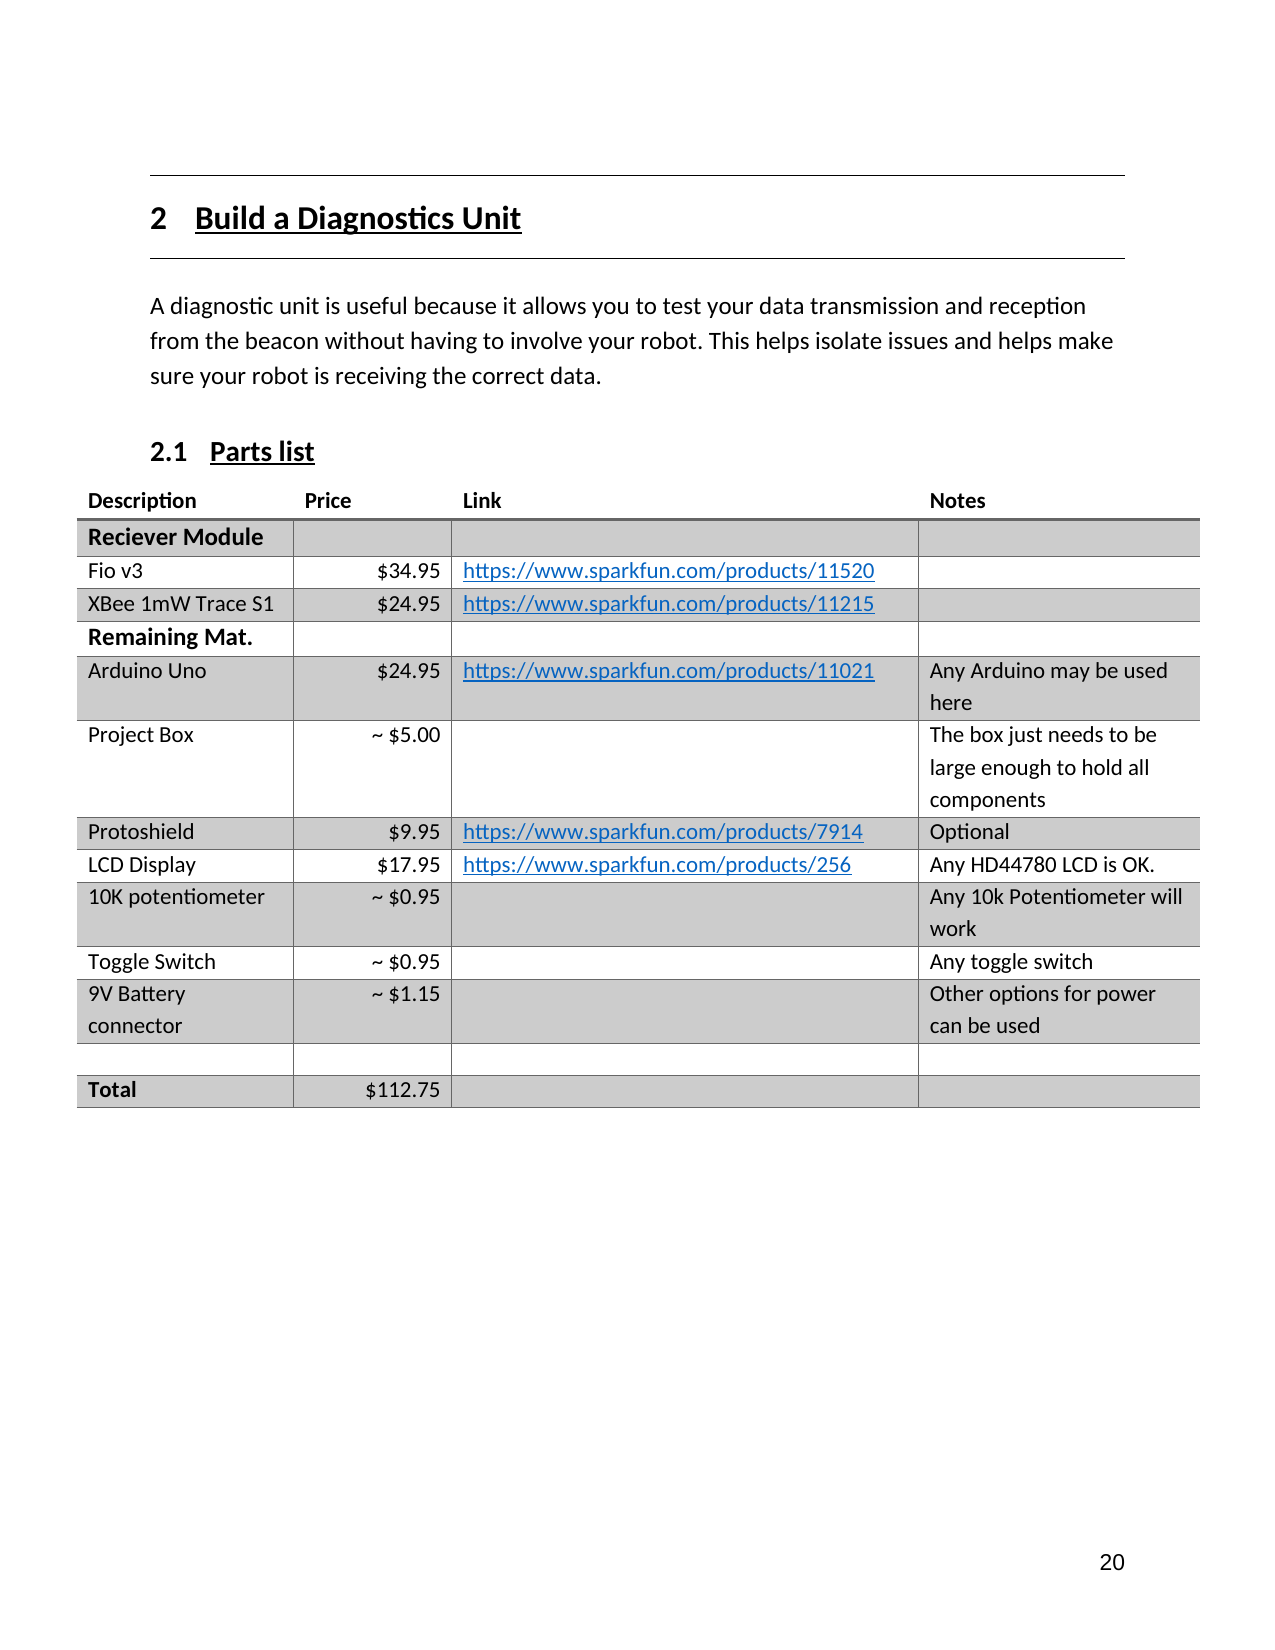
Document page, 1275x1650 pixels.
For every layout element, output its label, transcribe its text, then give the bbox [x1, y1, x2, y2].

table_cell 10K potentiometer [77, 883, 293, 946]
table_cell [919, 589, 1200, 621]
table_cell [919, 557, 1200, 588]
table_cell [452, 980, 918, 1043]
table_cell $17.95 [294, 850, 451, 882]
table_cell Project Box [77, 721, 293, 817]
table_cell ~ $0.95 [294, 883, 451, 946]
table_header Notes [918, 486, 1200, 518]
table_header Price [293, 486, 452, 518]
table_cell https://www.sparkfun.com/products/11215 [452, 589, 918, 621]
table_cell [77, 1044, 293, 1074]
table_cell Any 10k Potentiometer will work [919, 883, 1200, 946]
table_cell $34.95 [294, 557, 451, 588]
table_cell https://www.sparkfun.com/products/7914 [452, 818, 918, 849]
table_cell Total [77, 1076, 293, 1107]
table_cell XBee 1mW Trace S1 [77, 589, 293, 621]
text A diagnostic unit is useful because it allows you to test your data transmission and reception from the beacon without having to involve your robot. This helps isolate issues and helps make sure your robot is receiving the correct data. [150, 291, 1125, 391]
table_cell [919, 1044, 1200, 1074]
table_cell https://www.sparkfun.com/products/11520 [452, 557, 918, 588]
table_cell [452, 521, 918, 556]
table_cell Remaining Mat. [77, 622, 293, 656]
table_cell https://www.sparkfun.com/products/11021 [452, 657, 918, 720]
table_cell ~ $5.00 [294, 721, 451, 817]
table_cell Any Arduino may be used here [919, 657, 1200, 720]
table_cell [452, 622, 918, 656]
table_cell [919, 1076, 1200, 1107]
table_cell [919, 622, 1200, 656]
table_cell [294, 521, 451, 556]
table_cell [452, 1076, 918, 1107]
table_cell Optional [919, 818, 1200, 849]
table_cell $112.75 [294, 1076, 451, 1107]
table_cell https://www.sparkfun.com/products/256 [452, 850, 918, 882]
subtitle Build a Diagnostics Unit [150, 176, 1125, 258]
table_cell The box just needs to be large enough to hold all components [919, 721, 1200, 817]
table_cell $9.95 [294, 818, 451, 849]
table_cell $24.95 [294, 657, 451, 720]
table_cell Arduino Uno [77, 657, 293, 720]
table_cell 9V Battery connector [77, 980, 293, 1043]
table_cell Other options for power can be used [919, 980, 1200, 1043]
table_cell Protoshield [77, 818, 293, 849]
table_cell ~ $0.95 [294, 947, 451, 979]
table_cell $24.95 [294, 589, 451, 621]
table_cell Reciever Module [77, 521, 293, 556]
table_cell [294, 622, 451, 656]
table_cell [452, 947, 918, 979]
table_cell Fio v3 [77, 557, 293, 588]
table_cell Any HD44780 LCD is OK. [919, 850, 1200, 882]
table_header Link [452, 486, 918, 518]
table_cell [452, 1044, 918, 1074]
subtitle Parts list [150, 433, 1125, 469]
table_cell ~ $1.15 [294, 980, 451, 1043]
table_cell Toggle Switch [77, 947, 293, 979]
table_cell [919, 521, 1200, 556]
table_cell [294, 1044, 451, 1074]
table_cell Any toggle switch [919, 947, 1200, 979]
table_cell LCD Display [77, 850, 293, 882]
table_cell [452, 721, 918, 817]
table_header Description [77, 486, 293, 518]
table_cell [452, 883, 918, 946]
